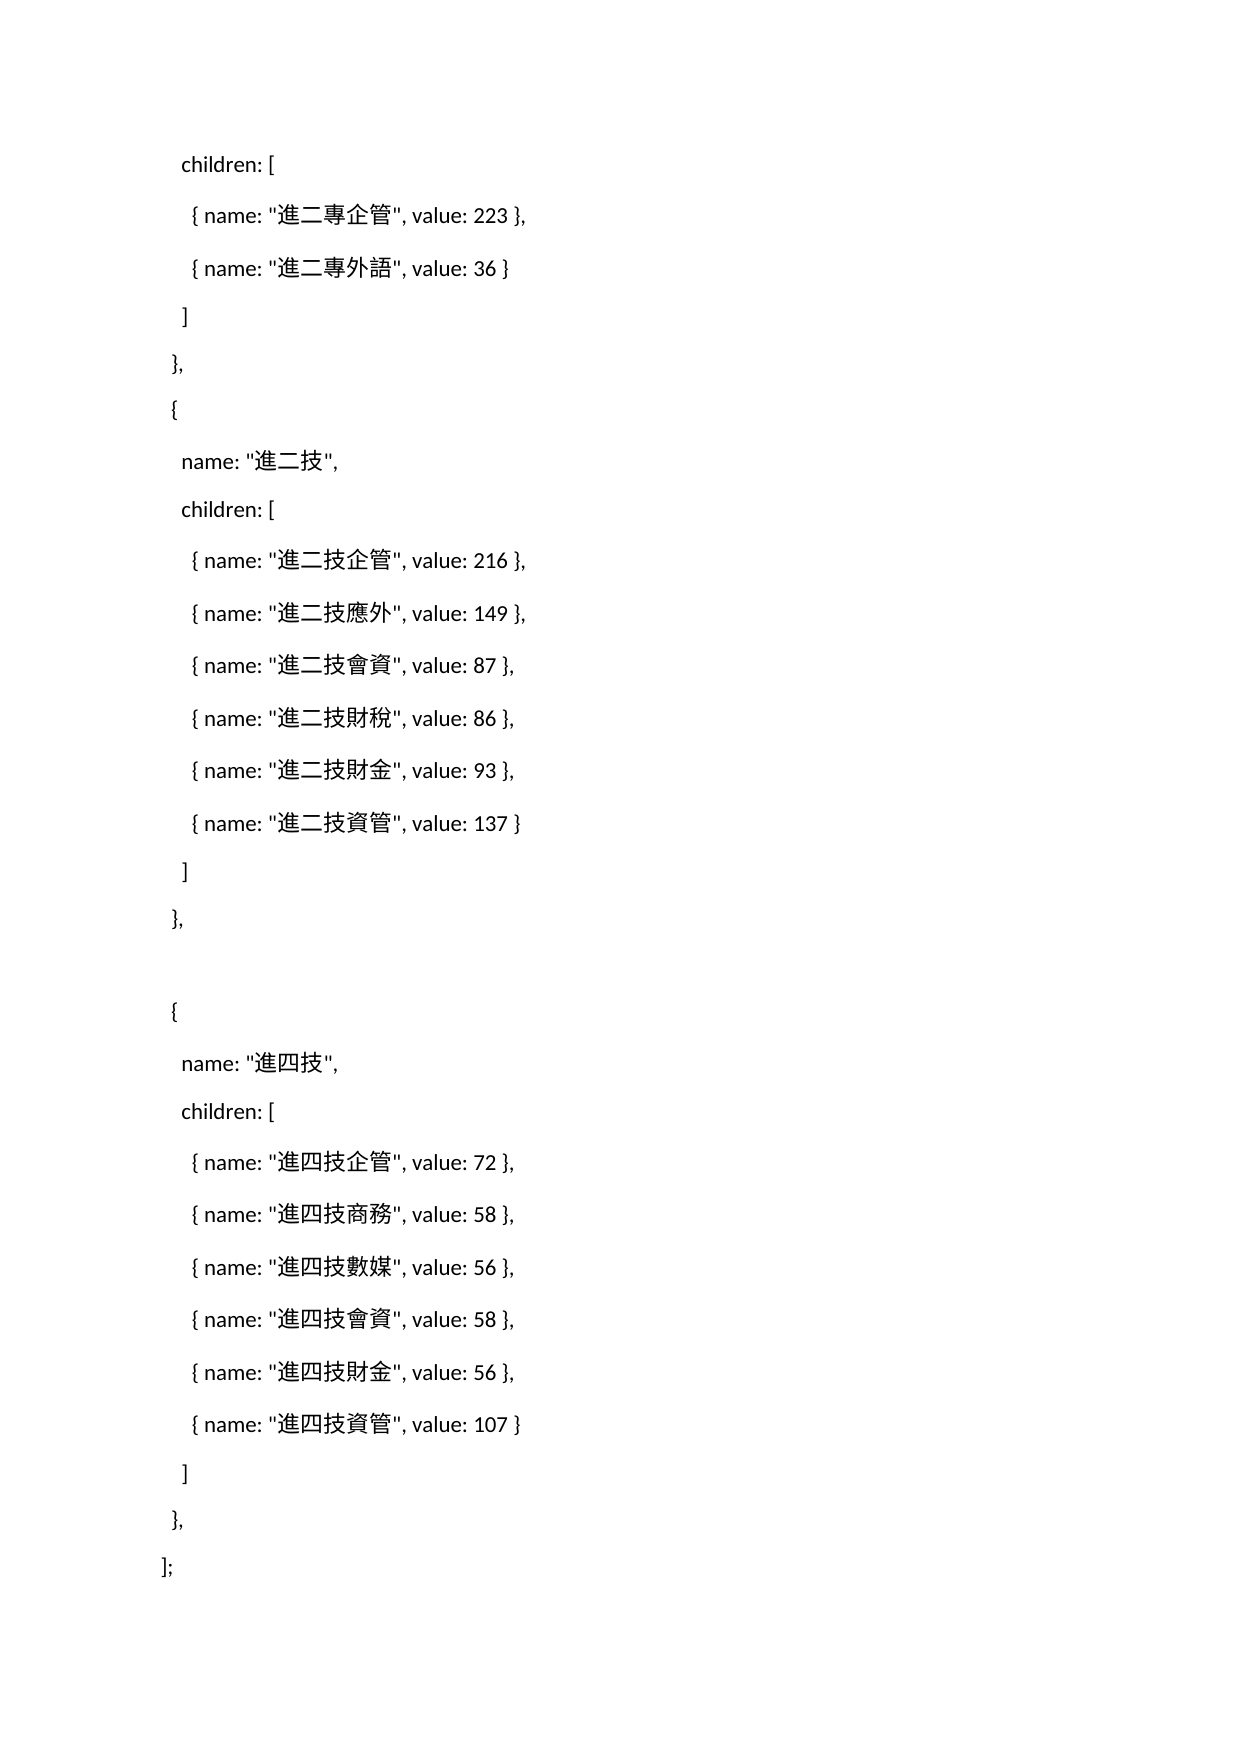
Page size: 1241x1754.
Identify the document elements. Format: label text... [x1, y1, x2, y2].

text children: [ [150, 1097, 1090, 1125]
text ] [150, 302, 1090, 330]
text ] [150, 1459, 1090, 1487]
text { name: "進四技數媒", value: 56 }, [150, 1249, 1090, 1282]
text ]; [150, 1552, 1090, 1581]
text children: [ [150, 150, 1090, 178]
text name: "進二技", [150, 442, 1090, 476]
text { name: "進四技資管", value: 107 } [150, 1406, 1090, 1439]
text { name: "進四技商務", value: 58 }, [150, 1196, 1090, 1229]
text { name: "進二技財金", value: 93 }, [150, 752, 1090, 785]
text { [150, 997, 1090, 1026]
text { name: "進四技會資", value: 58 }, [150, 1301, 1090, 1334]
text }, [150, 349, 1090, 377]
text { [150, 396, 1090, 424]
text { name: "進二技應外", value: 149 }, [150, 594, 1090, 628]
text { name: "進二專企管", value: 223 }, [150, 197, 1090, 230]
text { name: "進二技財稅", value: 86 }, [150, 699, 1090, 733]
text { name: "進二技資管", value: 137 } [150, 804, 1090, 838]
text { name: "進四技企管", value: 72 }, [150, 1144, 1090, 1177]
text name: "進四技", [150, 1044, 1090, 1078]
text }, [150, 904, 1090, 932]
text { name: "進四技財金", value: 56 }, [150, 1354, 1090, 1387]
text { name: "進二專外語", value: 36 } [150, 249, 1090, 283]
text }, [150, 1506, 1090, 1534]
text { name: "進二技會資", value: 87 }, [150, 647, 1090, 680]
text children: [ [150, 495, 1090, 523]
text { name: "進二技企管", value: 216 }, [150, 542, 1090, 575]
text ] [150, 857, 1090, 885]
